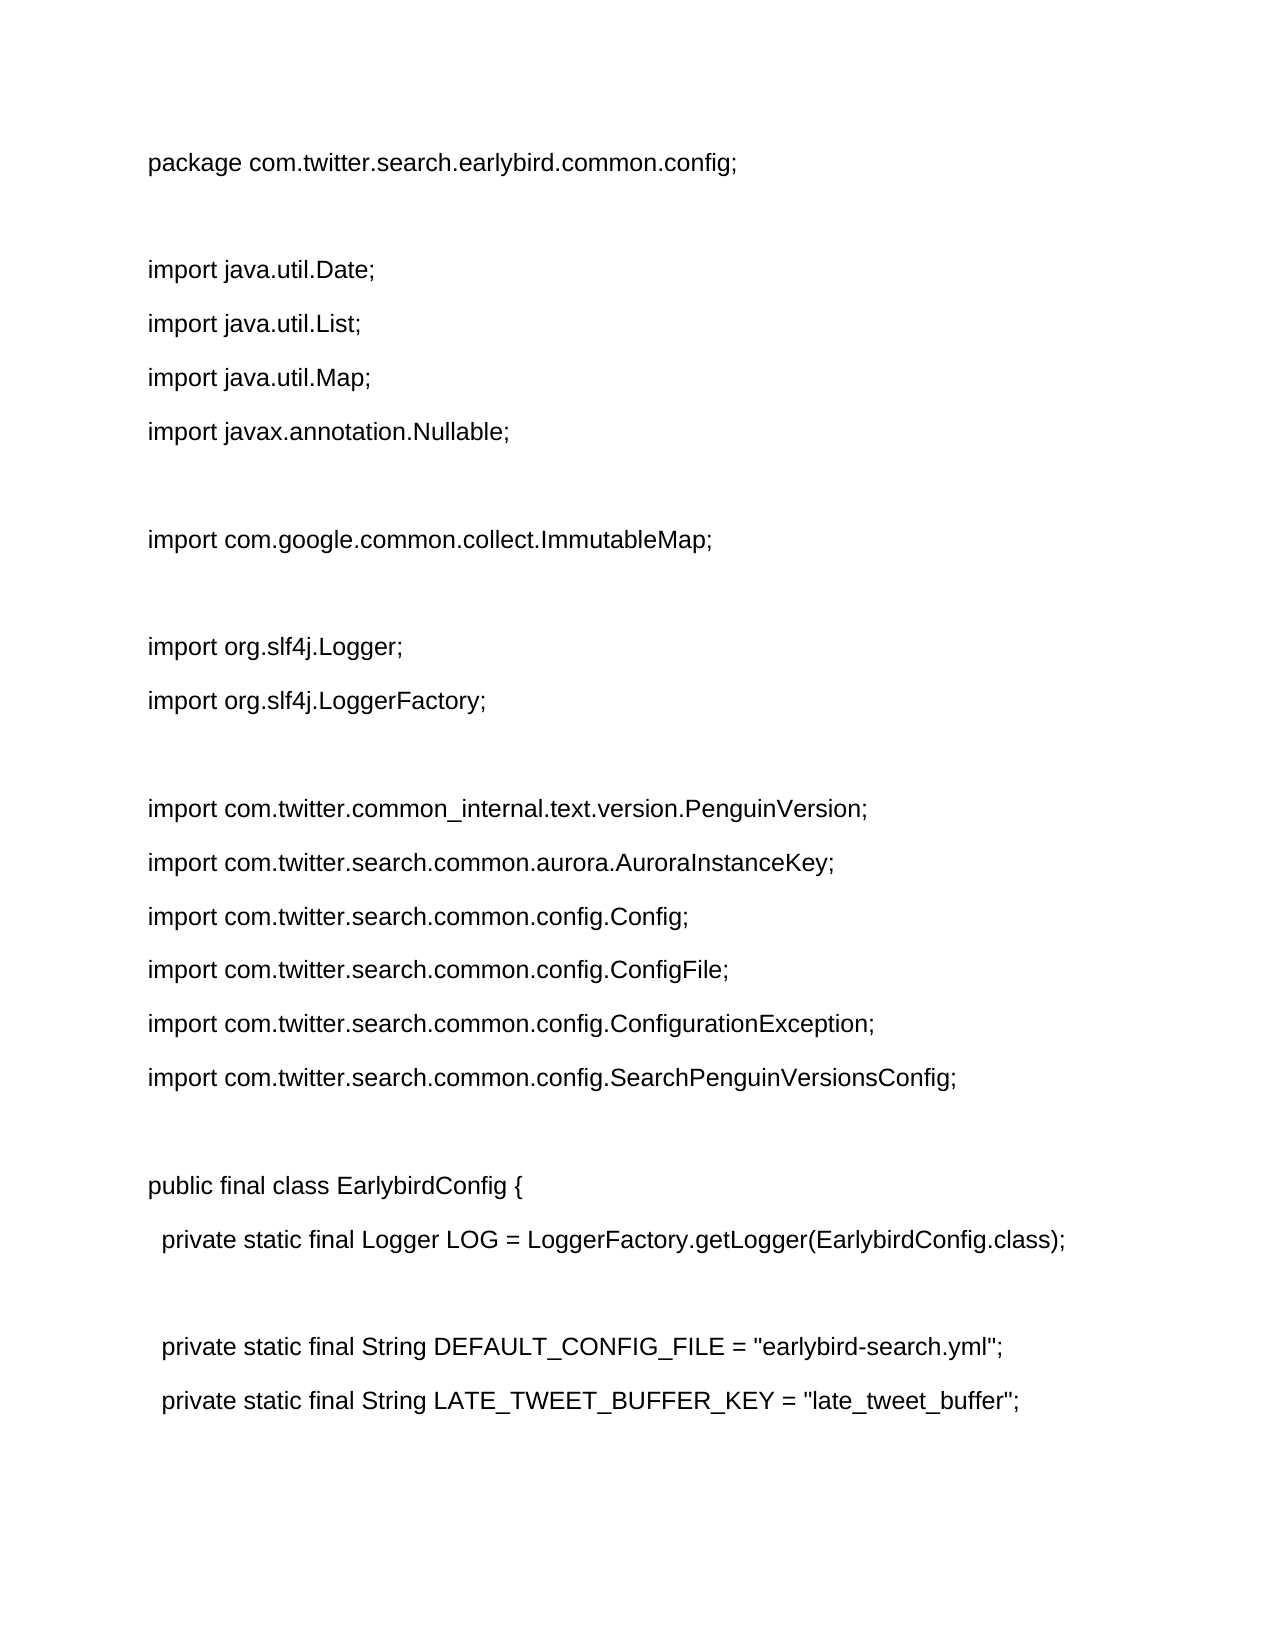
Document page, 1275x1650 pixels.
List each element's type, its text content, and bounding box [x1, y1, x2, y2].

text import com.twitter.search.common.aurora.AuroraInstanceKey; [148, 848, 1127, 876]
text private static final String DEFAULT_CONFIG_FILE = "earlybird-search.yml"; [148, 1332, 1127, 1361]
text private static final String LATE_TWEET_BUFFER_KEY = "late_tweet_buffer"; [148, 1386, 1127, 1415]
text import com.twitter.common_internal.text.version.PenguinVersion; [148, 794, 1127, 823]
text import com.twitter.search.common.config.ConfigFile; [148, 955, 1127, 984]
text import com.google.common.collect.ImmutableMap; [148, 524, 1127, 553]
text import java.util.Map; [148, 363, 1127, 392]
text import org.slf4j.Logger; [148, 632, 1127, 661]
text import com.twitter.search.common.config.ConfigurationException; [148, 1009, 1127, 1038]
text import java.util.List; [148, 309, 1127, 338]
text import javax.annotation.Nullable; [148, 417, 1127, 446]
text import com.twitter.search.common.config.SearchPenguinVersionsConfig; [148, 1063, 1127, 1092]
text private static final Logger LOG = LoggerFactory.getLogger(EarlybirdConfig.class); [148, 1225, 1127, 1253]
text package com.twitter.search.earlybird.common.config; [148, 148, 1127, 176]
text import java.util.Date; [148, 255, 1127, 284]
text import com.twitter.search.common.config.Config; [148, 902, 1127, 930]
text public final class EarlybirdConfig { [148, 1171, 1127, 1199]
text import org.slf4j.LoggerFactory; [148, 686, 1127, 715]
